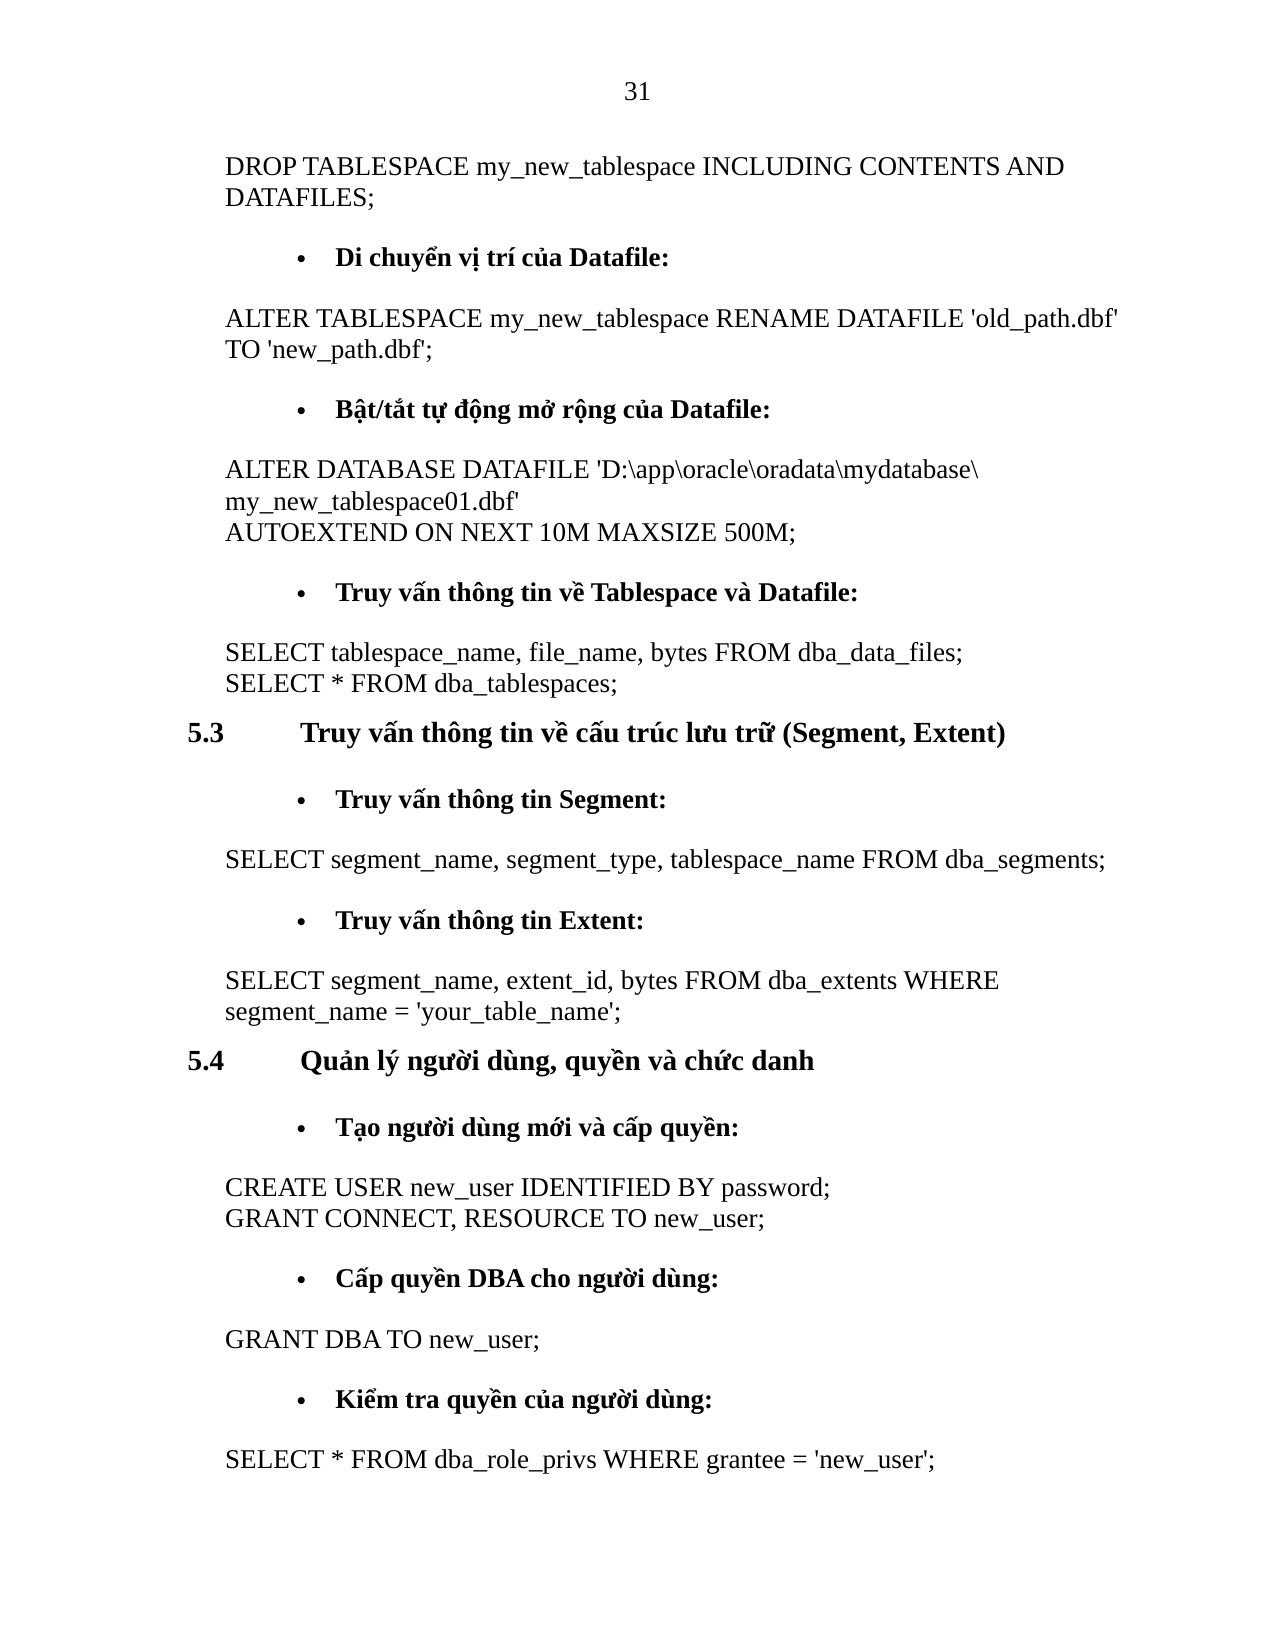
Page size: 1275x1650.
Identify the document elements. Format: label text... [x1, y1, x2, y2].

list Truy vấn thông tin Extent: [298, 904, 1125, 935]
text CREATE USER new_user IDENTIFIED BY password; [225, 1171, 1125, 1202]
text GRANT DBA TO new_user; [225, 1323, 1125, 1354]
text GRANT CONNECT, RESOURCE TO new_user; [225, 1202, 1125, 1233]
text SELECT tablespace_name, file_name, bytes FROM dba_data_files; [225, 636, 1125, 668]
list Bật/tắt tự động mở rộng của Datafile: [298, 393, 1125, 424]
text DROP TABLESPACE my_new_tablespace INCLUDING CONTENTS AND DATAFILES; [225, 150, 1125, 212]
list Kiểm tra quyền của người dùng: [298, 1383, 1125, 1414]
text ALTER TABLESPACE my_new_tablespace RENAME DATAFILE 'old_path.dbf' TO 'new_path.dbf'; [225, 302, 1125, 364]
list Truy vấn thông tin Segment: [298, 783, 1125, 814]
text SELECT * FROM dba_tablespaces; [225, 668, 1125, 699]
list Cấp quyền DBA cho người dùng: [298, 1262, 1125, 1294]
subtitle Truy vấn thông tin về cấu trúc lưu trữ (Segment, Extent) [187, 715, 1125, 749]
list Tạo người dùng mới và cấp quyền: [298, 1111, 1125, 1142]
text SELECT * FROM dba_role_privs WHERE grantee = 'new_user'; [225, 1443, 1125, 1474]
list Di chuyển vị trí của Datafile: [298, 241, 1125, 273]
subtitle Quản lý người dùng, quyền và chức danh [187, 1043, 1125, 1077]
text ALTER DATABASE DATAFILE 'D:\app\oracle\oradata\mydatabase\my_new_tablespace01.dbf' [225, 453, 1125, 516]
text SELECT segment_name, segment_type, tablespace_name FROM dba_segments; [225, 843, 1125, 874]
text SELECT segment_name, extent_id, bytes FROM dba_extents WHERE segment_name = 'your_table_name'; [225, 964, 1125, 1026]
list Truy vấn thông tin về Tablespace và Datafile: [298, 576, 1125, 607]
text AUTOEXTEND ON NEXT 10M MAXSIZE 500M; [225, 516, 1125, 547]
